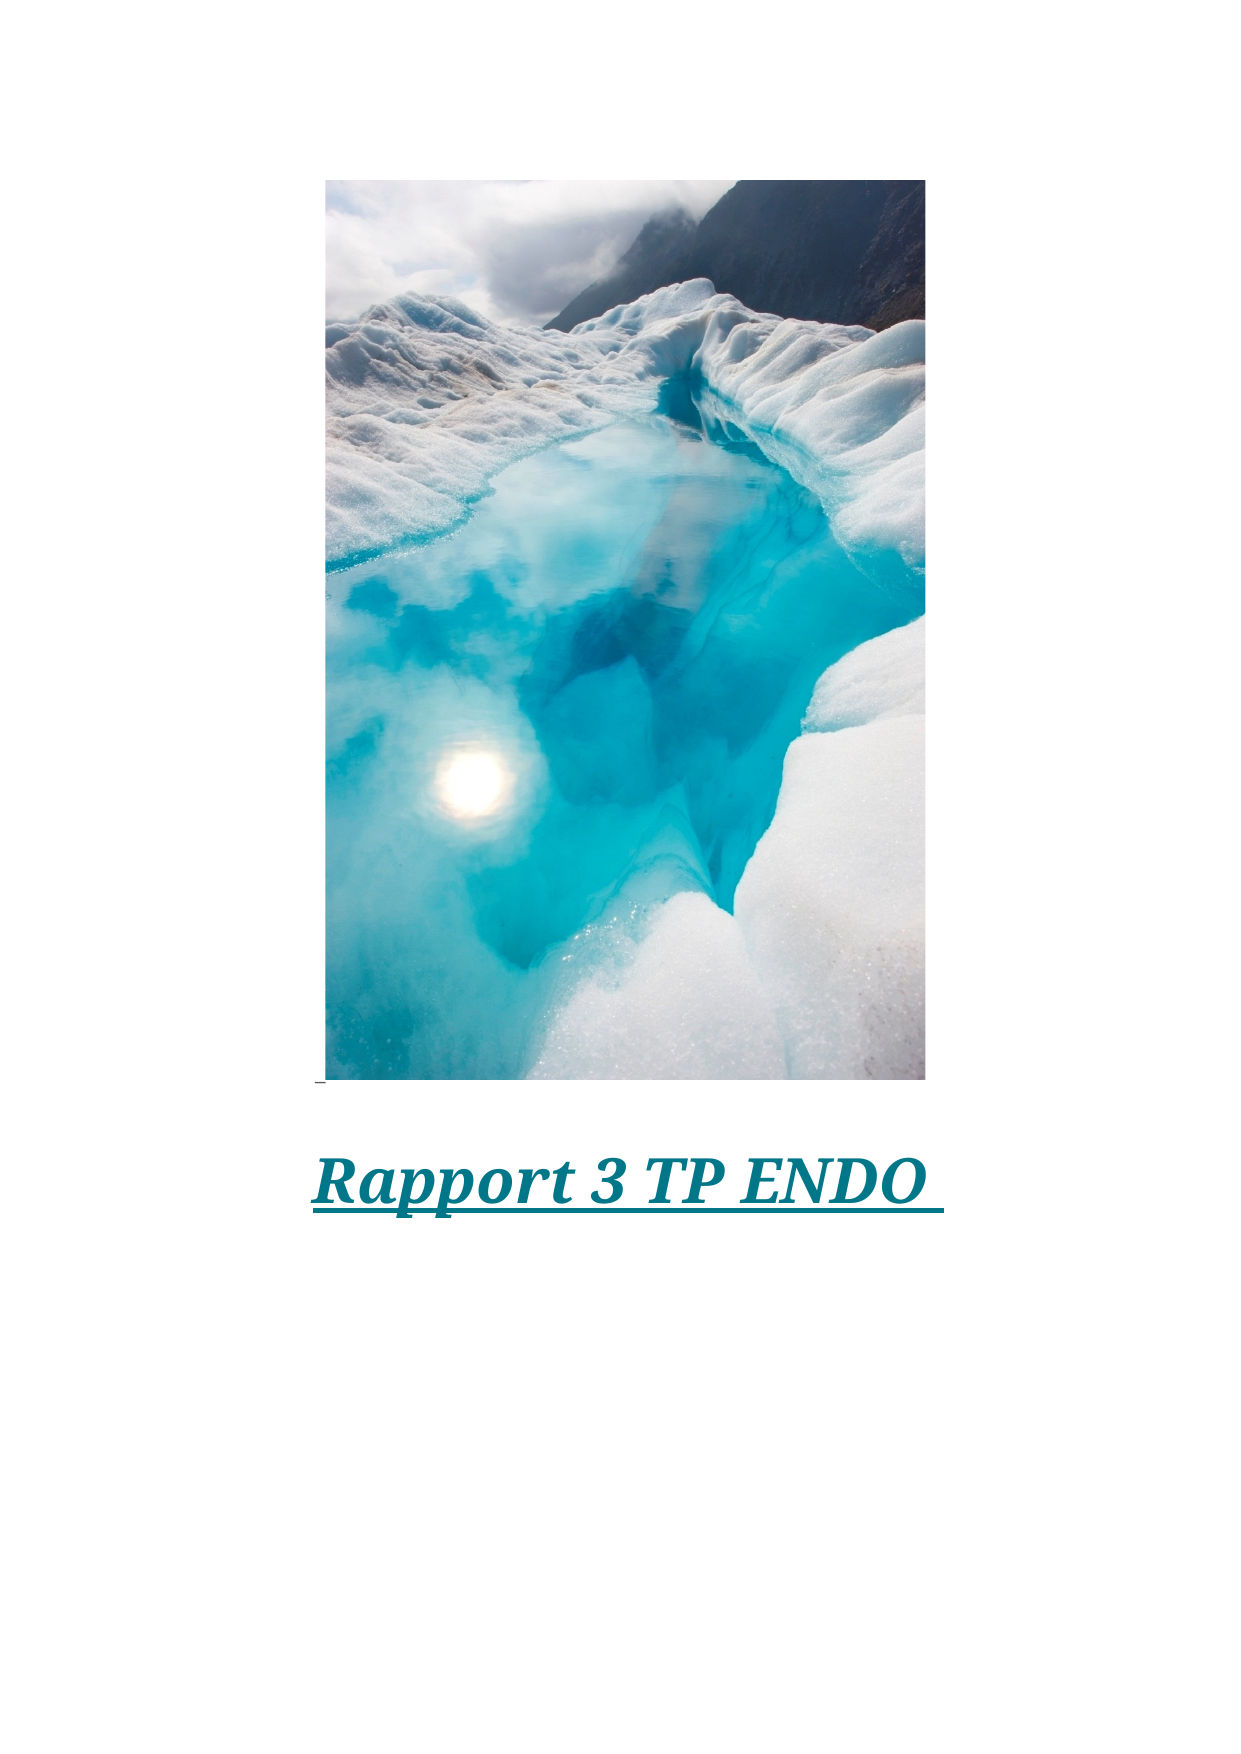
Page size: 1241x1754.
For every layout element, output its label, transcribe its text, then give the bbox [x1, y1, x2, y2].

picture [325, 180, 926, 1080]
title Rapport 3 TP ENDO [187, 1137, 1053, 1222]
